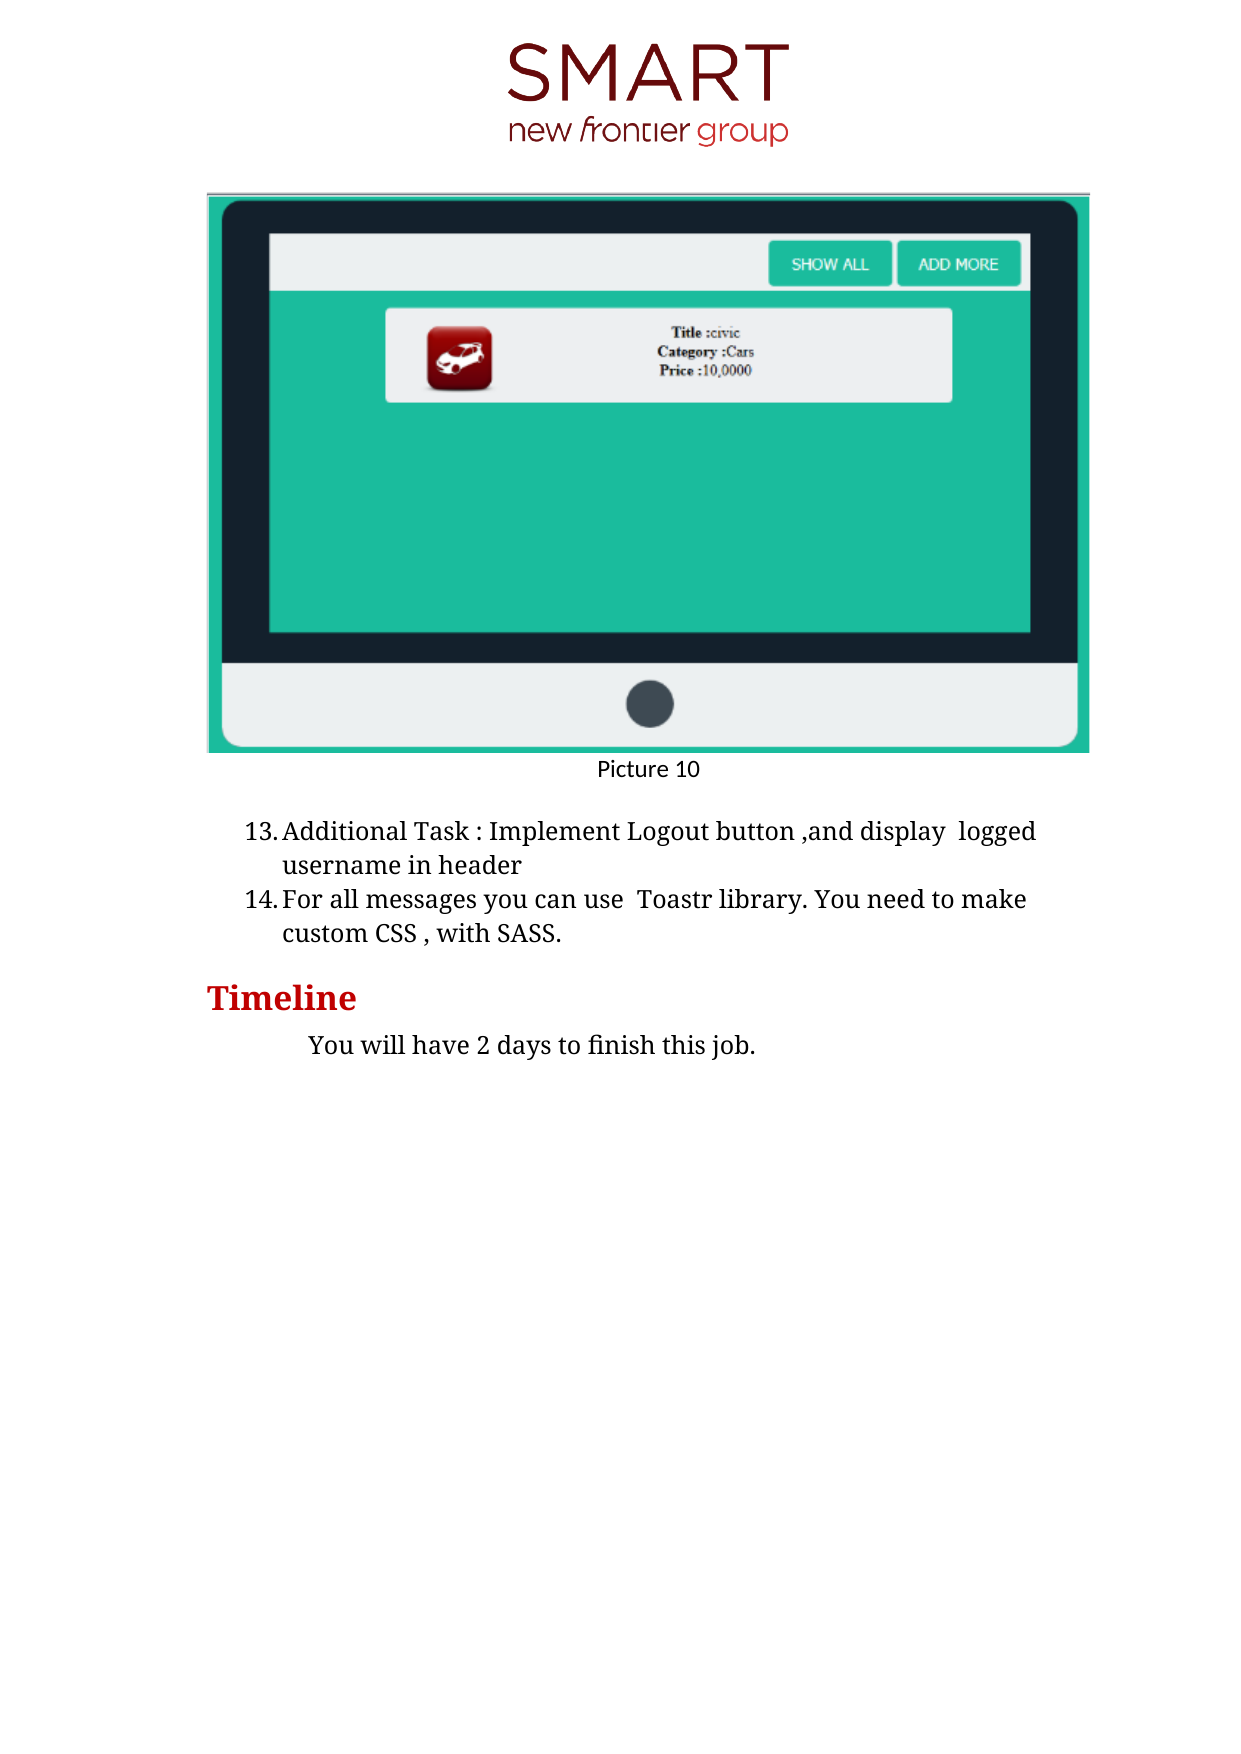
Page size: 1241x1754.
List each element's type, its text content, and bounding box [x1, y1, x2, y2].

subtitle Timeline [207, 975, 1090, 1021]
picture [206, 192, 1091, 753]
list For all messages you can use Toastr library. You need to make custom CSS , with SASS. [244, 882, 1090, 950]
picture [507, 43, 789, 147]
list Additional Task : Implement Logout button ,and display logged username in header [244, 814, 1090, 882]
text Picture 10 [207, 753, 1090, 783]
text You will have 2 days to finish this job. [207, 1027, 1090, 1061]
